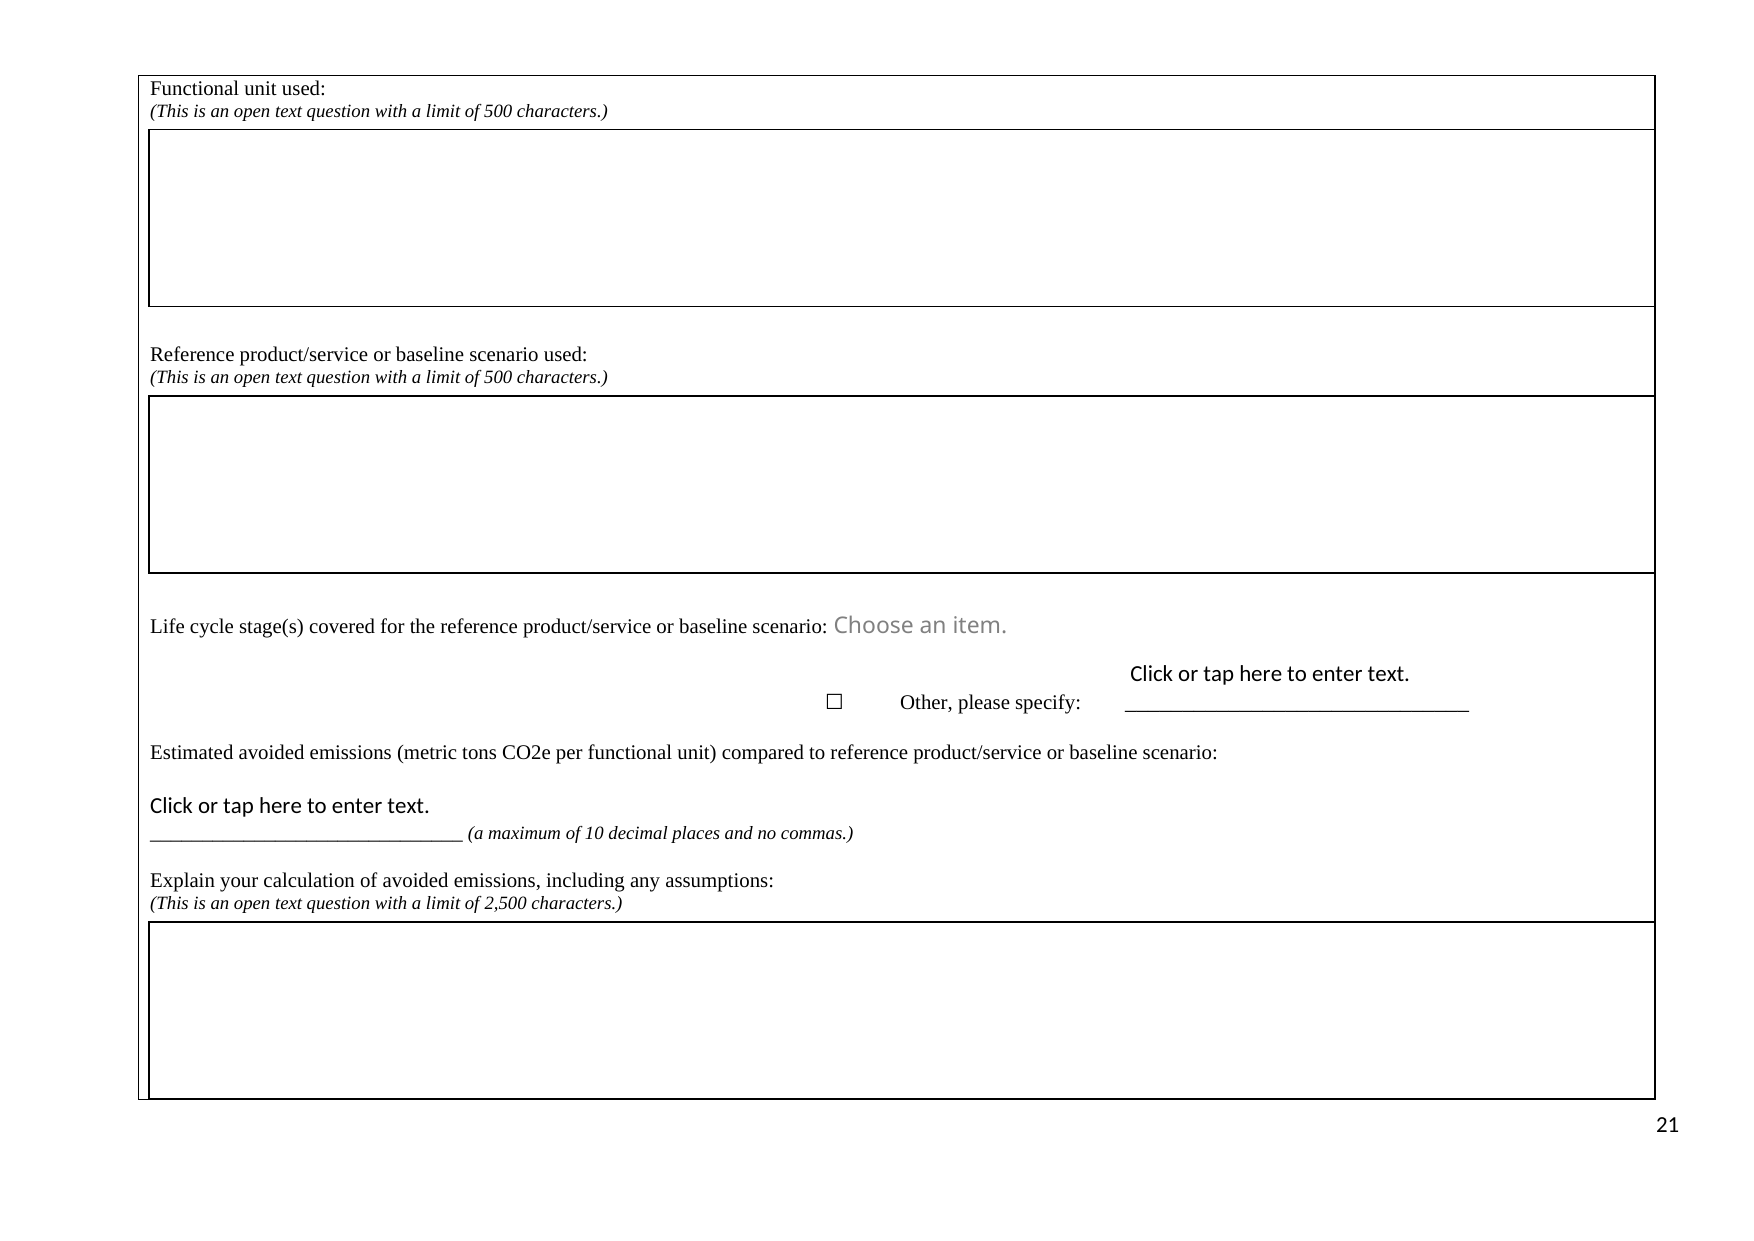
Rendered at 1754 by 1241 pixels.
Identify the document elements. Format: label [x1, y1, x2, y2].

table_header [139, 76, 1654, 1099]
